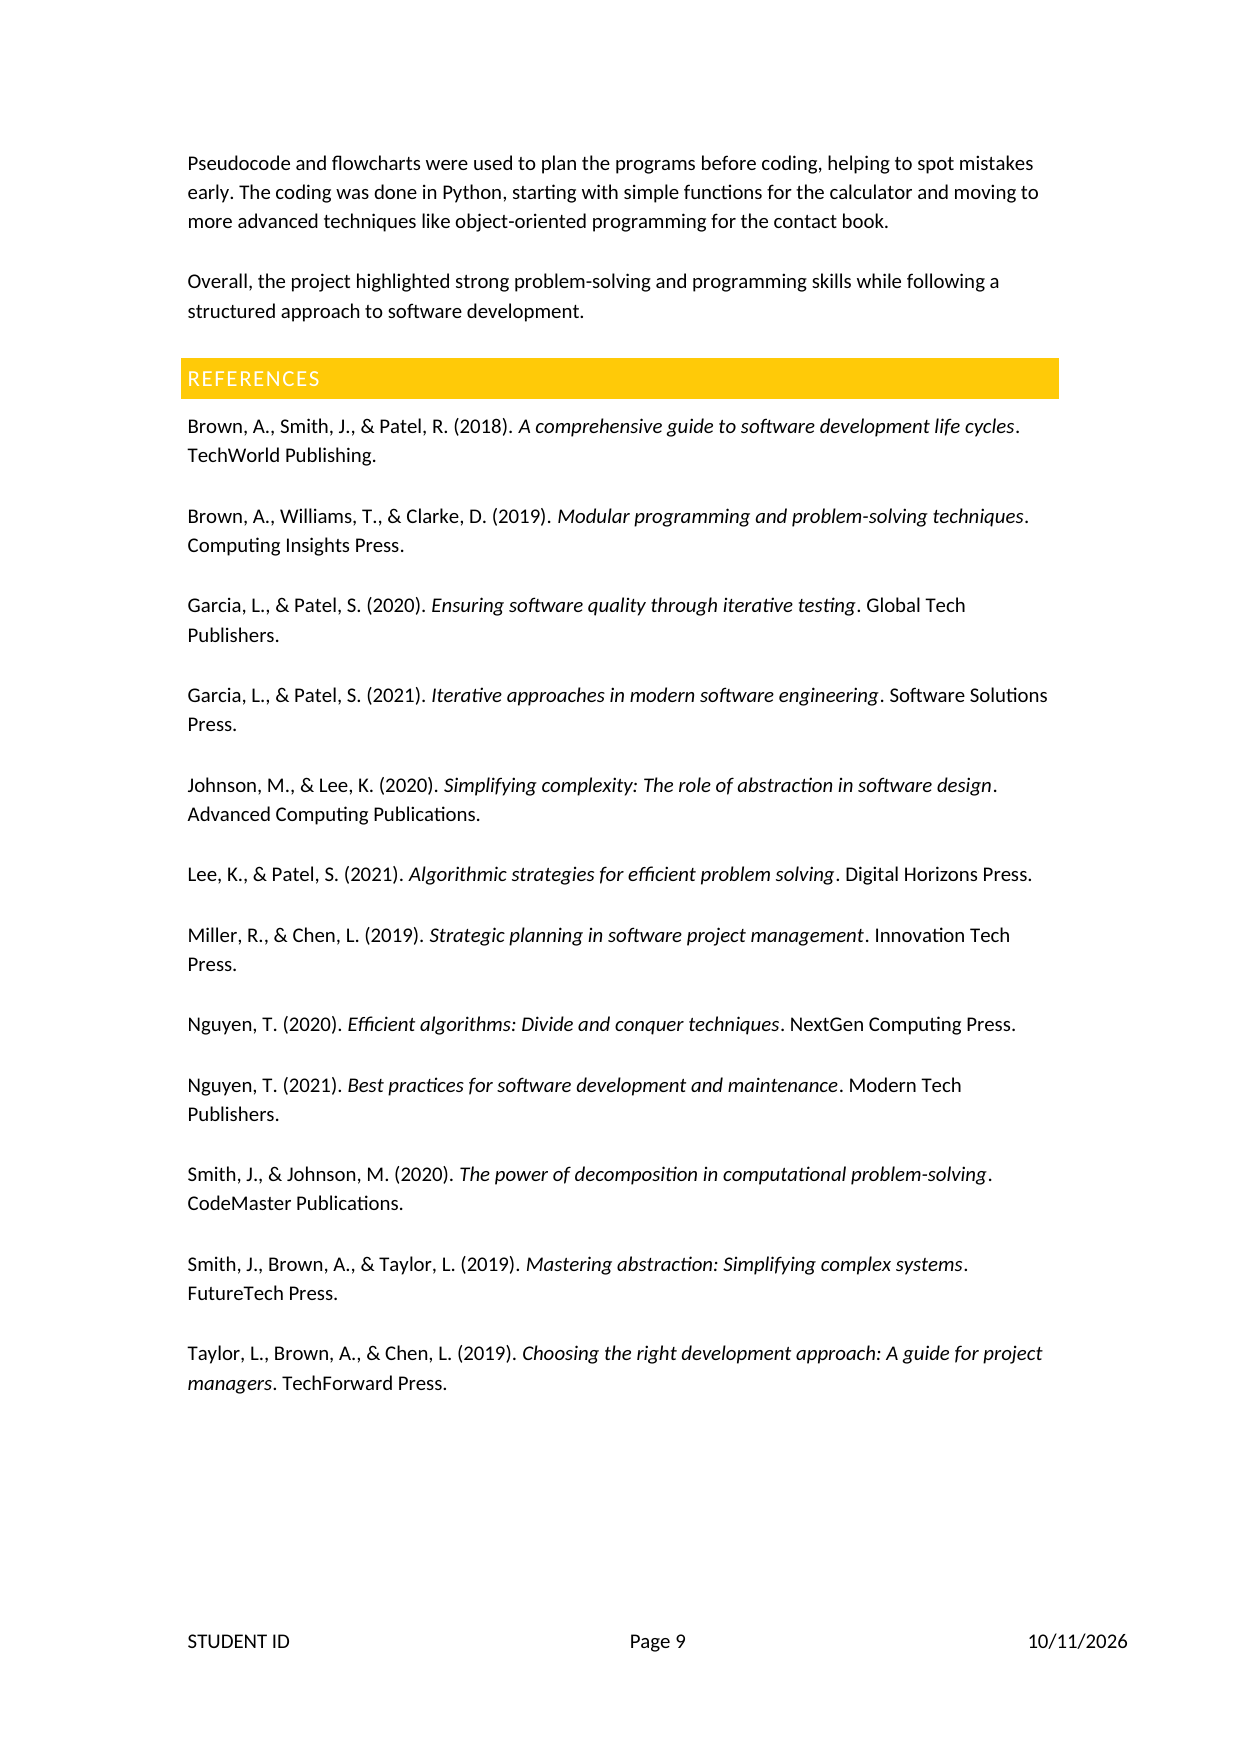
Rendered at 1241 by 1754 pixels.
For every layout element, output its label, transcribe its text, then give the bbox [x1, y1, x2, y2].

text Pseudocode and flowcharts were used to plan the programs before coding, helping to spot mistakes early. The coding was done in Python, starting with simple functions for the calculator and moving to more advanced techniques like object-oriented programming for the contact book. [187, 150, 1053, 234]
text Johnson, M., & Lee, K. (2020). Simplifying complexity: The role of abstraction in software design. Advanced Computing Publications. [187, 772, 1053, 826]
text Nguyen, T. (2020). Efficient algorithms: Divide and conquer techniques. NextGen Computing Press. [187, 1011, 1053, 1037]
text Smith, J., & Johnson, M. (2020). The power of decomposition in computational problem-solving. CodeMaster Publications. [187, 1161, 1053, 1216]
text Miller, R., & Chen, L. (2019). Strategic planning in software project management. Innovation Tech Press. [187, 922, 1053, 976]
text Nguyen, T. (2021). Best practices for software development and maintenance. Modern Tech Publishers. [187, 1072, 1053, 1126]
subtitle References [188, 365, 1053, 393]
text Taylor, L., Brown, A., & Chen, L. (2019). Choosing the right development approach: A guide for project managers. TechForward Press. [187, 1341, 1053, 1395]
text Lee, K., & Patel, S. (2021). Algorithmic strategies for efficient problem solving. Digital Horizons Press. [187, 861, 1053, 887]
text Brown, A., Williams, T., & Clarke, D. (2019). Modular programming and problem-solving techniques. Computing Insights Press. [187, 503, 1053, 558]
text Garcia, L., & Patel, S. (2021). Iterative approaches in modern software engineering. Software Solutions Press. [187, 682, 1053, 737]
text Overall, the project highlighted strong problem-solving and programming skills while following a structured approach to software development. [187, 269, 1053, 323]
text Garcia, L., & Patel, S. (2020). Ensuring software quality through iterative testing. Global Tech Publishers. [187, 593, 1053, 647]
text Brown, A., Smith, J., & Patel, R. (2018). A comprehensive guide to software development life cycles. TechWorld Publishing. [187, 413, 1053, 468]
text Smith, J., Brown, A., & Taylor, L. (2019). Mastering abstraction: Simplifying complex systems. FutureTech Press. [187, 1251, 1053, 1306]
